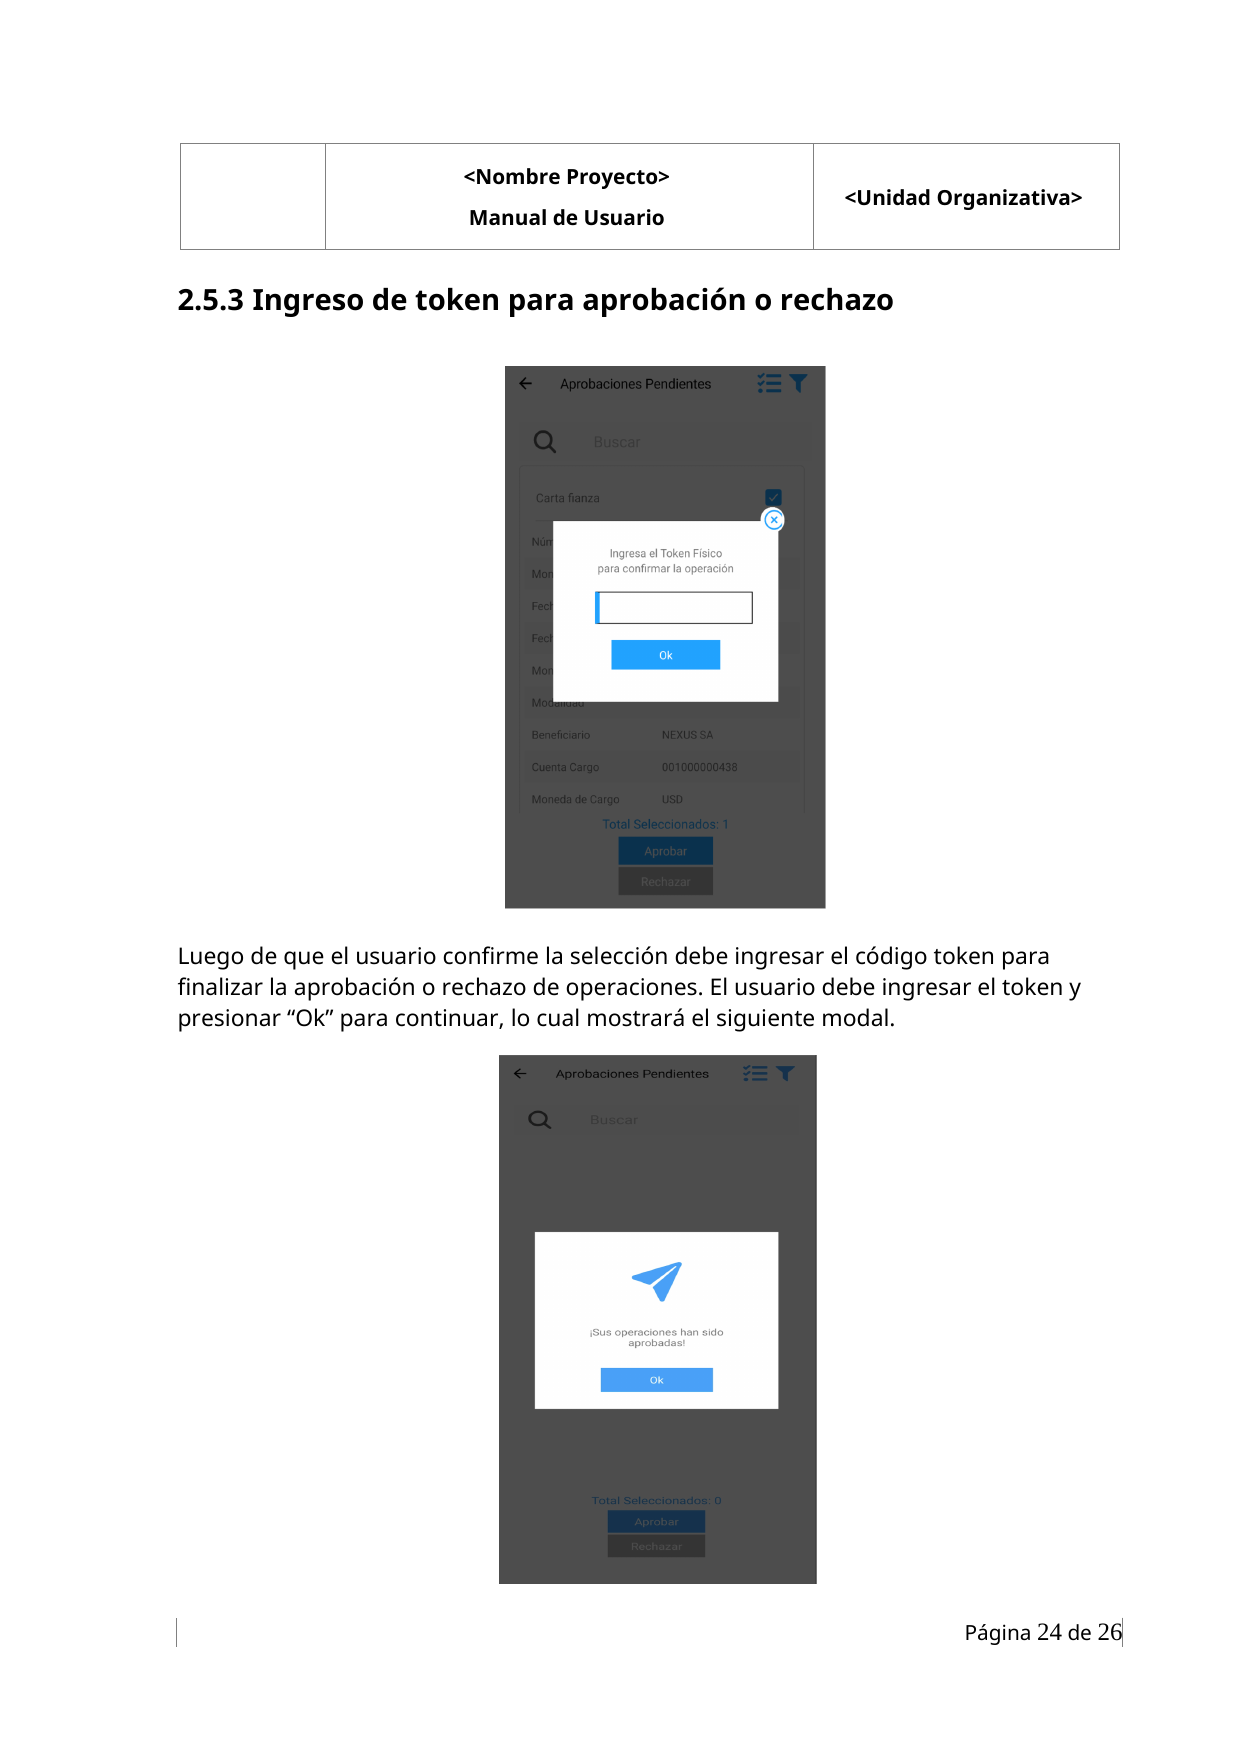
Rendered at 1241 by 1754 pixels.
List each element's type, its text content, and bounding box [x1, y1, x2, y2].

subtitle Ingreso de token para aprobación o rechazo [177, 279, 1122, 318]
picture [505, 366, 826, 909]
picture [499, 1055, 817, 1584]
